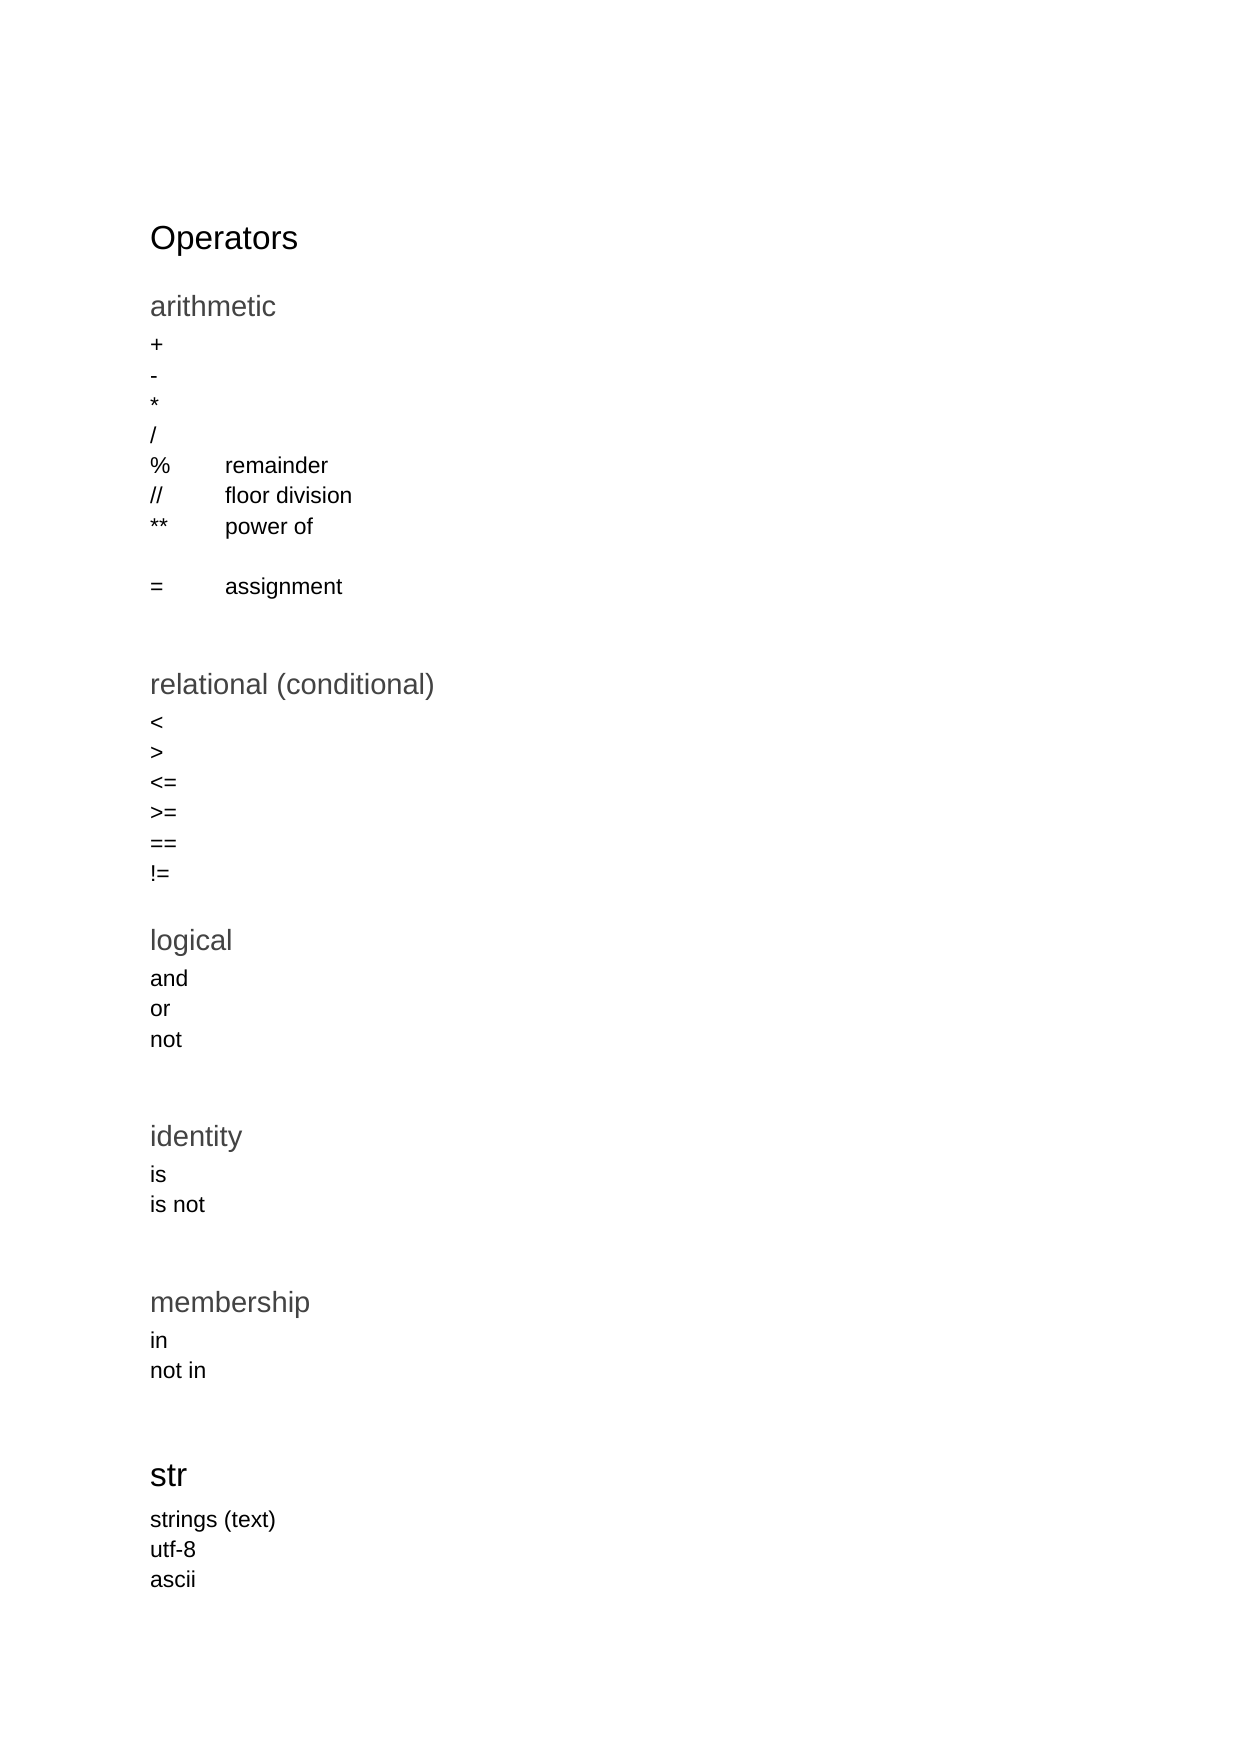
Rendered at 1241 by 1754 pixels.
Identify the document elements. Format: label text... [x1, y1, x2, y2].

text is [150, 1161, 1090, 1187]
text strings (text) [150, 1506, 1090, 1532]
text in [150, 1327, 1090, 1353]
text not in [150, 1357, 1090, 1383]
subtitle relational (conditional) [150, 667, 1090, 700]
subtitle identity [150, 1119, 1090, 1153]
subtitle Operators [150, 218, 1090, 256]
text utf-8 [150, 1536, 1090, 1563]
text = assignment [150, 573, 1090, 599]
text == [150, 829, 1090, 856]
text % remainder [150, 452, 1090, 478]
text * [150, 392, 1090, 418]
text or [150, 995, 1090, 1022]
text / [150, 422, 1090, 448]
text + [150, 331, 1090, 358]
text ** power of [150, 513, 1090, 539]
text != [150, 860, 1090, 886]
text < [150, 709, 1090, 735]
text // floor division [150, 482, 1090, 509]
text > [150, 739, 1090, 765]
text <= [150, 769, 1090, 795]
subtitle arithmetic [150, 289, 1090, 323]
subtitle str [150, 1455, 1090, 1493]
text - [150, 362, 1090, 388]
text >= [150, 799, 1090, 826]
text not [150, 1026, 1090, 1052]
subtitle membership [150, 1285, 1090, 1319]
subtitle logical [150, 923, 1090, 957]
text is not [150, 1191, 1090, 1218]
text and [150, 965, 1090, 991]
text ascii [150, 1566, 1090, 1593]
